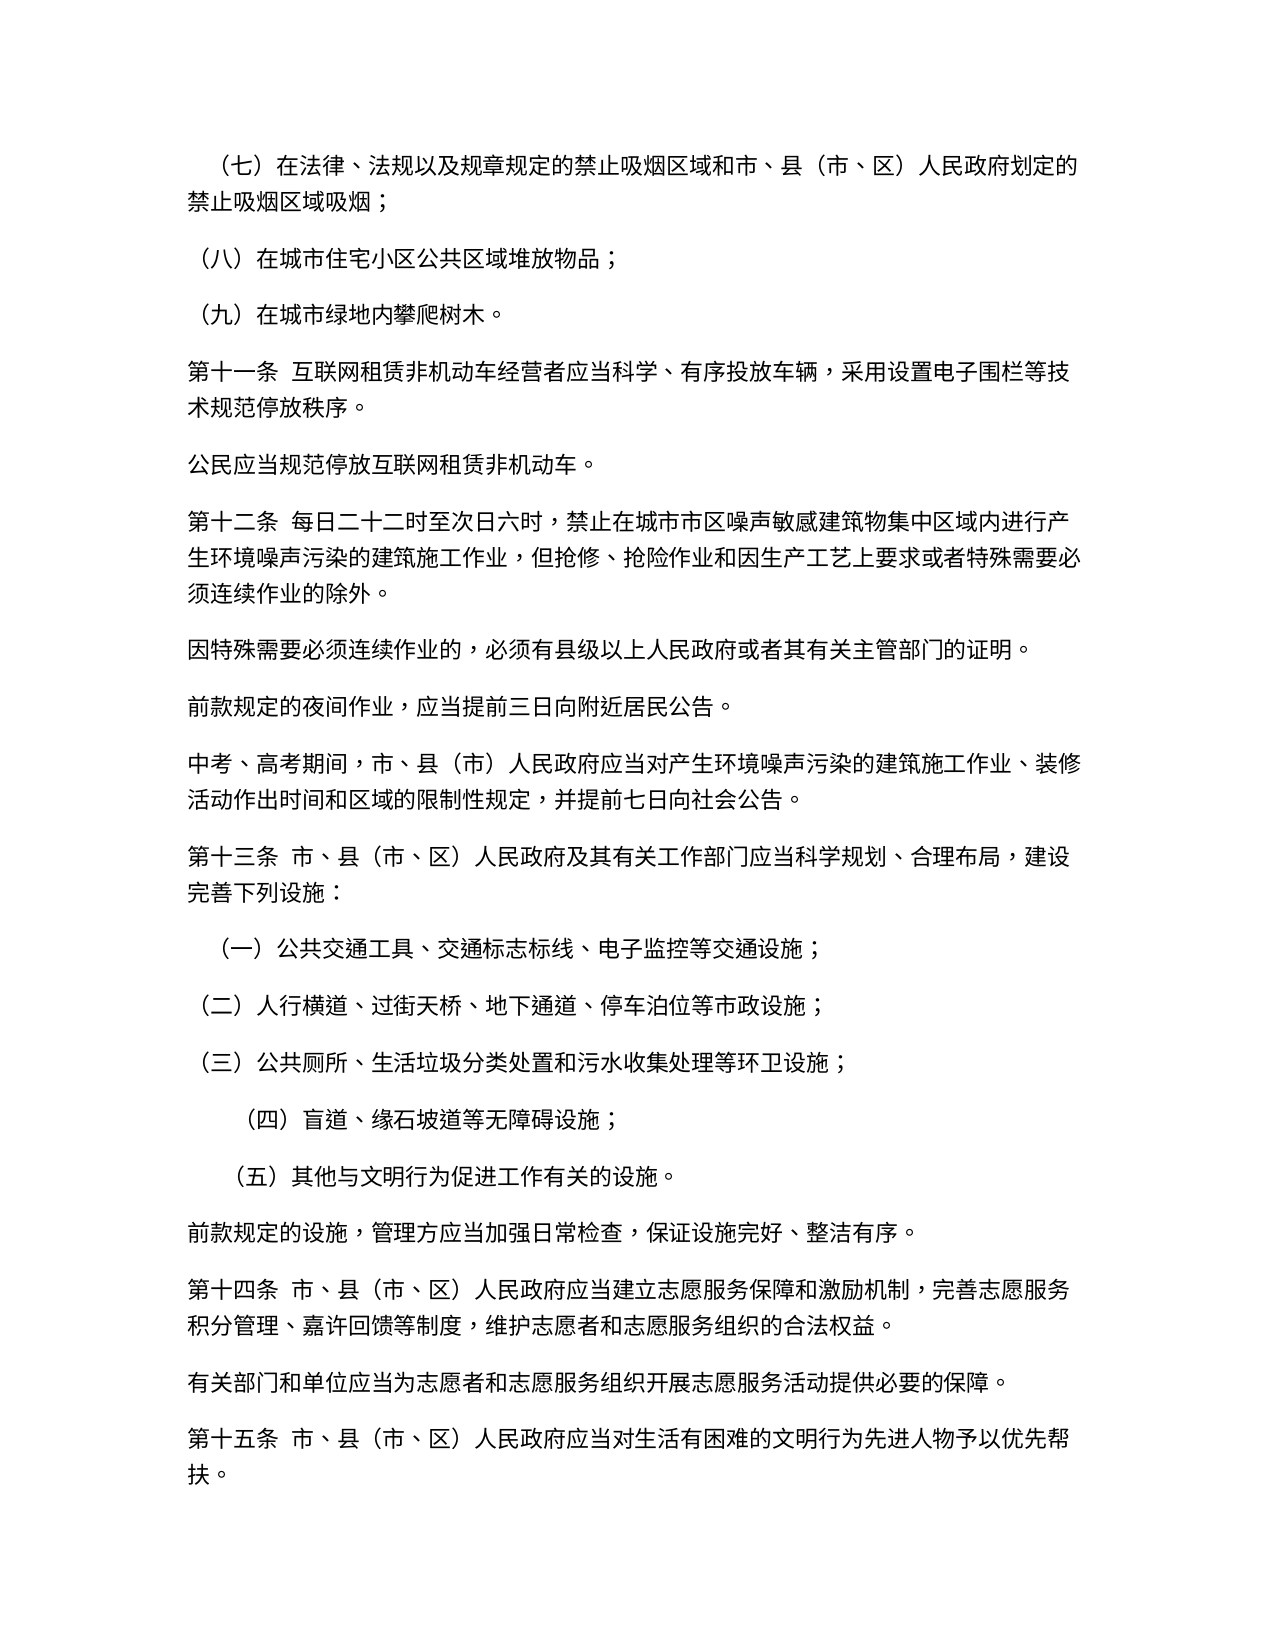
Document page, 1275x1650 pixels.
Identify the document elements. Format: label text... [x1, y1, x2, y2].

text （三）公共厕所、生活垃圾分类处置和污水收集处理等环卫设施； [187, 1047, 1087, 1078]
text （二）人行横道、过街天桥、地下通道、停车泊位等市政设施； [187, 990, 1087, 1021]
text 因特殊需要必须连续作业的，必须有县级以上人民政府或者其有关主管部门的证明。 [187, 634, 1087, 666]
text 第十三条 市、县（市、区）人民政府及其有关工作部门应当科学规划、合理布局，建设完善下列设施： [187, 841, 1087, 908]
text （四）盲道、缘石坡道等无障碍设施； [187, 1104, 1087, 1135]
text （八）在城市住宅小区公共区域堆放物品； [187, 243, 1087, 274]
text 第十四条 市、县（市、区）人民政府应当建立志愿服务保障和激励机制，完善志愿服务积分管理、嘉许回馈等制度，维护志愿者和志愿服务组织的合法权益。 [187, 1274, 1087, 1341]
text 第十一条 互联网租赁非机动车经营者应当科学、有序投放车辆，采用设置电子围栏等技术规范停放秩序。 [187, 356, 1087, 423]
text 公民应当规范停放互联网租赁非机动车。 [187, 449, 1087, 480]
text 第十二条 每日二十二时至次日六时，禁止在城市市区噪声敏感建筑物集中区域内进行产生环境噪声污染的建筑施工作业，但抢修、抢险作业和因生产工艺上要求或者特殊需要必须连续作业的除外。 [187, 506, 1087, 609]
text 前款规定的设施，管理方应当加强日常检查，保证设施完好、整洁有序。 [187, 1217, 1087, 1248]
text （七）在法律、法规以及规章规定的禁止吸烟区域和市、县（市、区）人民政府划定的禁止吸烟区域吸烟； [187, 150, 1087, 217]
text 中考、高考期间，市、县（市）人民政府应当对产生环境噪声污染的建筑施工作业、装修活动作出时间和区域的限制性规定，并提前七日向社会公告。 [187, 748, 1087, 815]
text （九）在城市绿地内攀爬树木。 [187, 299, 1087, 331]
text 前款规定的夜间作业，应当提前三日向附近居民公告。 [187, 691, 1087, 722]
text （一）公共交通工具、交通标志标线、电子监控等交通设施； [187, 933, 1087, 964]
text （五）其他与文明行为促进工作有关的设施。 [187, 1160, 1087, 1192]
text 有关部门和单位应当为志愿者和志愿服务组织开展志愿服务活动提供必要的保障。 [187, 1367, 1087, 1398]
text 第十五条 市、县（市、区）人民政府应当对生活有困难的文明行为先进人物予以优先帮扶。 [187, 1423, 1087, 1491]
